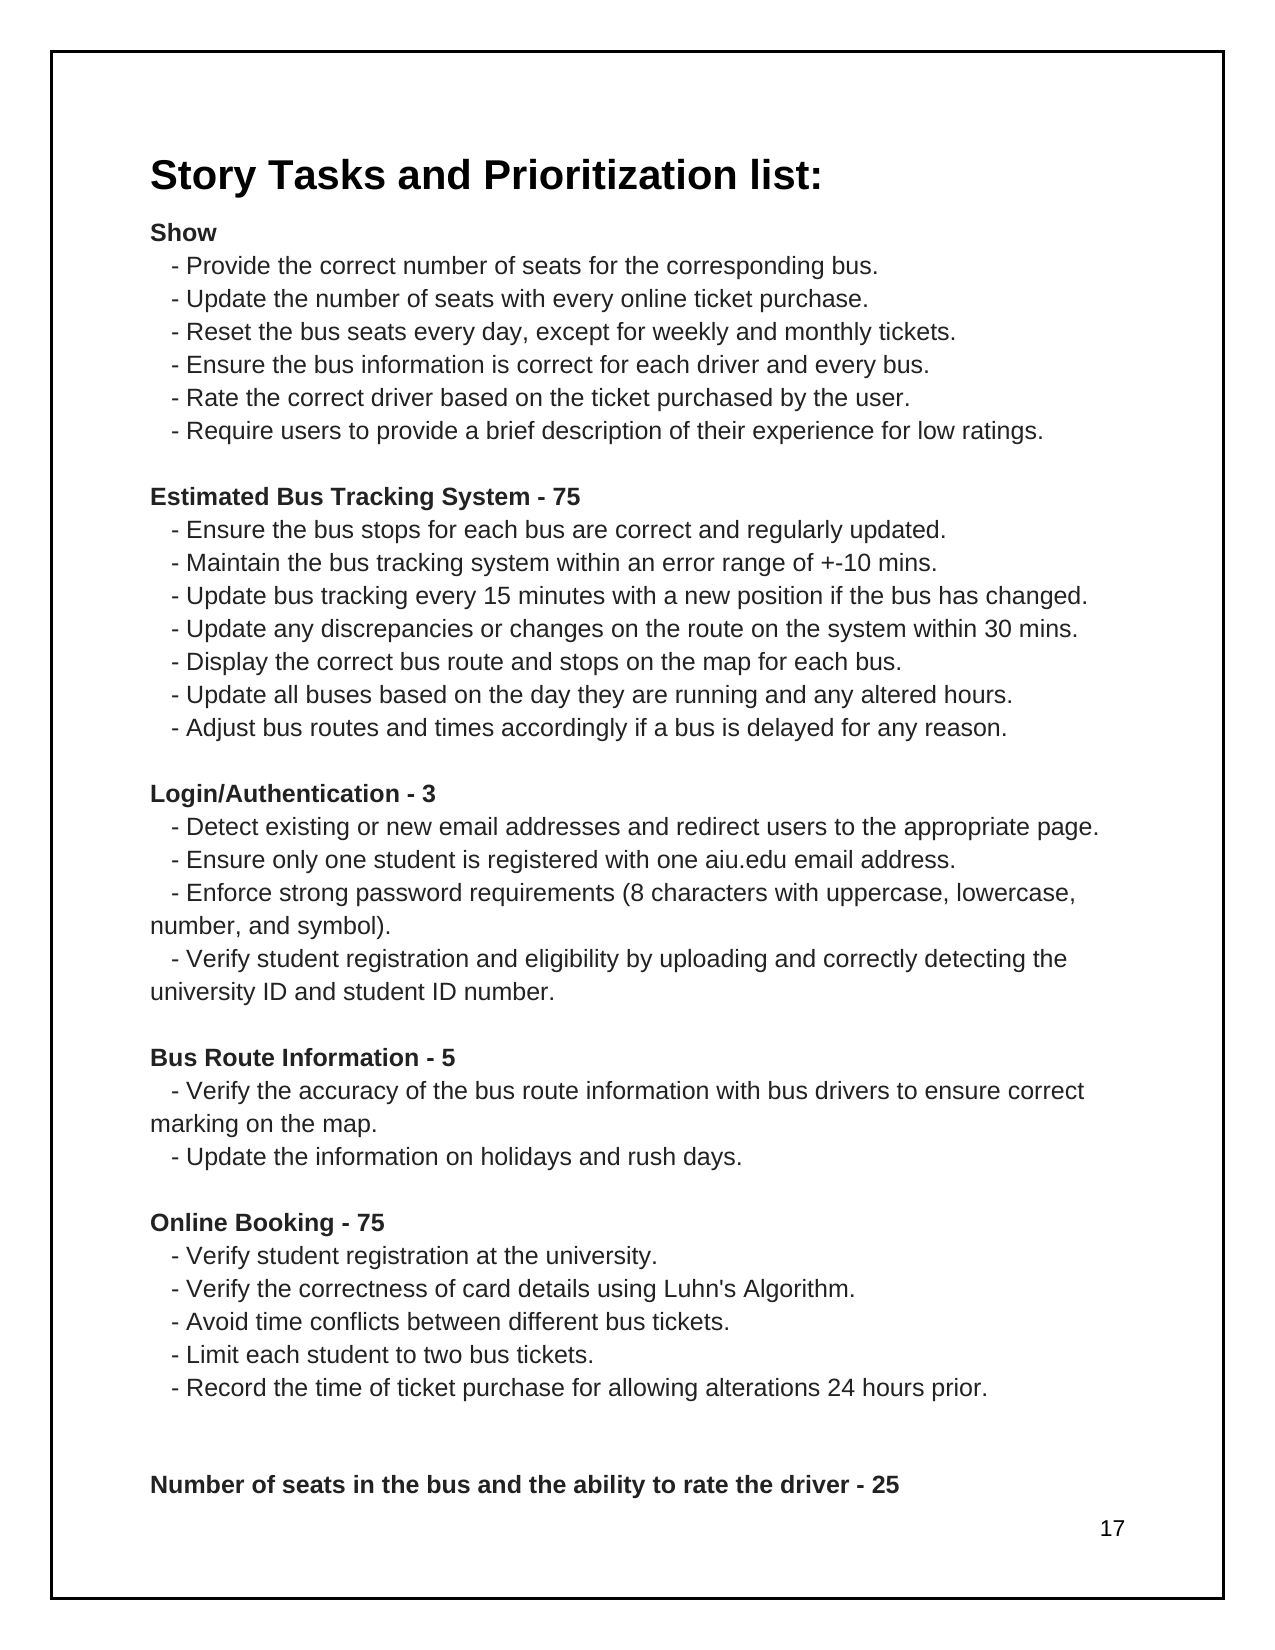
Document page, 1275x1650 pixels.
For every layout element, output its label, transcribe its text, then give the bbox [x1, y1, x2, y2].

text - Maintain the bus tracking system within an error range of +-10 mins. [150, 548, 1125, 577]
text Online Booking - 75 [150, 1208, 1125, 1237]
text - Ensure the bus stops for each bus are correct and regularly updated. [150, 515, 1125, 543]
text - Ensure only one student is registered with one aiu.edu email address. [150, 845, 1125, 874]
text - Require users to provide a brief description of their experience for low ratings. [150, 416, 1125, 444]
text - Update the information on holidays and rush days. [150, 1142, 1125, 1171]
text - Rate the correct driver based on the ticket purchased by the user. [150, 383, 1125, 411]
text - Update bus tracking every 15 minutes with a new position if the bus has changed. [150, 581, 1125, 609]
text - Verify the correctness of card details using Luhn's Algorithm. [150, 1274, 1125, 1303]
text Bus Route Information - 5 [150, 1043, 1125, 1072]
text - Display the correct bus route and stops on the map for each bus. [150, 647, 1125, 676]
text - Ensure the bus information is correct for each driver and every bus. [150, 350, 1125, 378]
text - Verify student registration and eligibility by uploading and correctly detecting the university ID and student ID number. [150, 944, 1125, 1006]
text - Verify student registration at the university. [150, 1241, 1125, 1270]
text - Enforce strong password requirements (8 characters with uppercase, lowercase, number, and symbol). [150, 878, 1125, 940]
text - Limit each student to two bus tickets. [150, 1340, 1125, 1369]
text - Record the time of ticket purchase for allowing alterations 24 hours prior. [150, 1373, 1125, 1402]
text Show [150, 218, 1125, 246]
text - Update all buses based on the day they are running and any altered hours. [150, 680, 1125, 709]
text - Update any discrepancies or changes on the route on the system within 30 mins. [150, 614, 1125, 643]
text Login/Authentication - 3 [150, 779, 1125, 808]
text - Verify the accuracy of the bus route information with bus drivers to ensure correct marking on the map. [150, 1076, 1125, 1138]
text Estimated Bus Tracking System - 75 [150, 482, 1125, 511]
text - Update the number of seats with every online ticket purchase. [150, 284, 1125, 312]
text Number of seats in the bus and the ability to rate the driver - 25 [150, 1469, 1125, 1498]
text - Avoid time conflicts between different bus tickets. [150, 1307, 1125, 1336]
text - Provide the correct number of seats for the corresponding bus. [150, 251, 1125, 279]
text - Reset the bus seats every day, except for weekly and monthly tickets. [150, 317, 1125, 345]
text - Detect existing or new email addresses and redirect users to the appropriate page. [150, 812, 1125, 841]
text - Adjust bus routes and times accordingly if a bus is delayed for any reason. [150, 713, 1125, 742]
subtitle Story Tasks and Prioritization list: [150, 150, 1125, 198]
